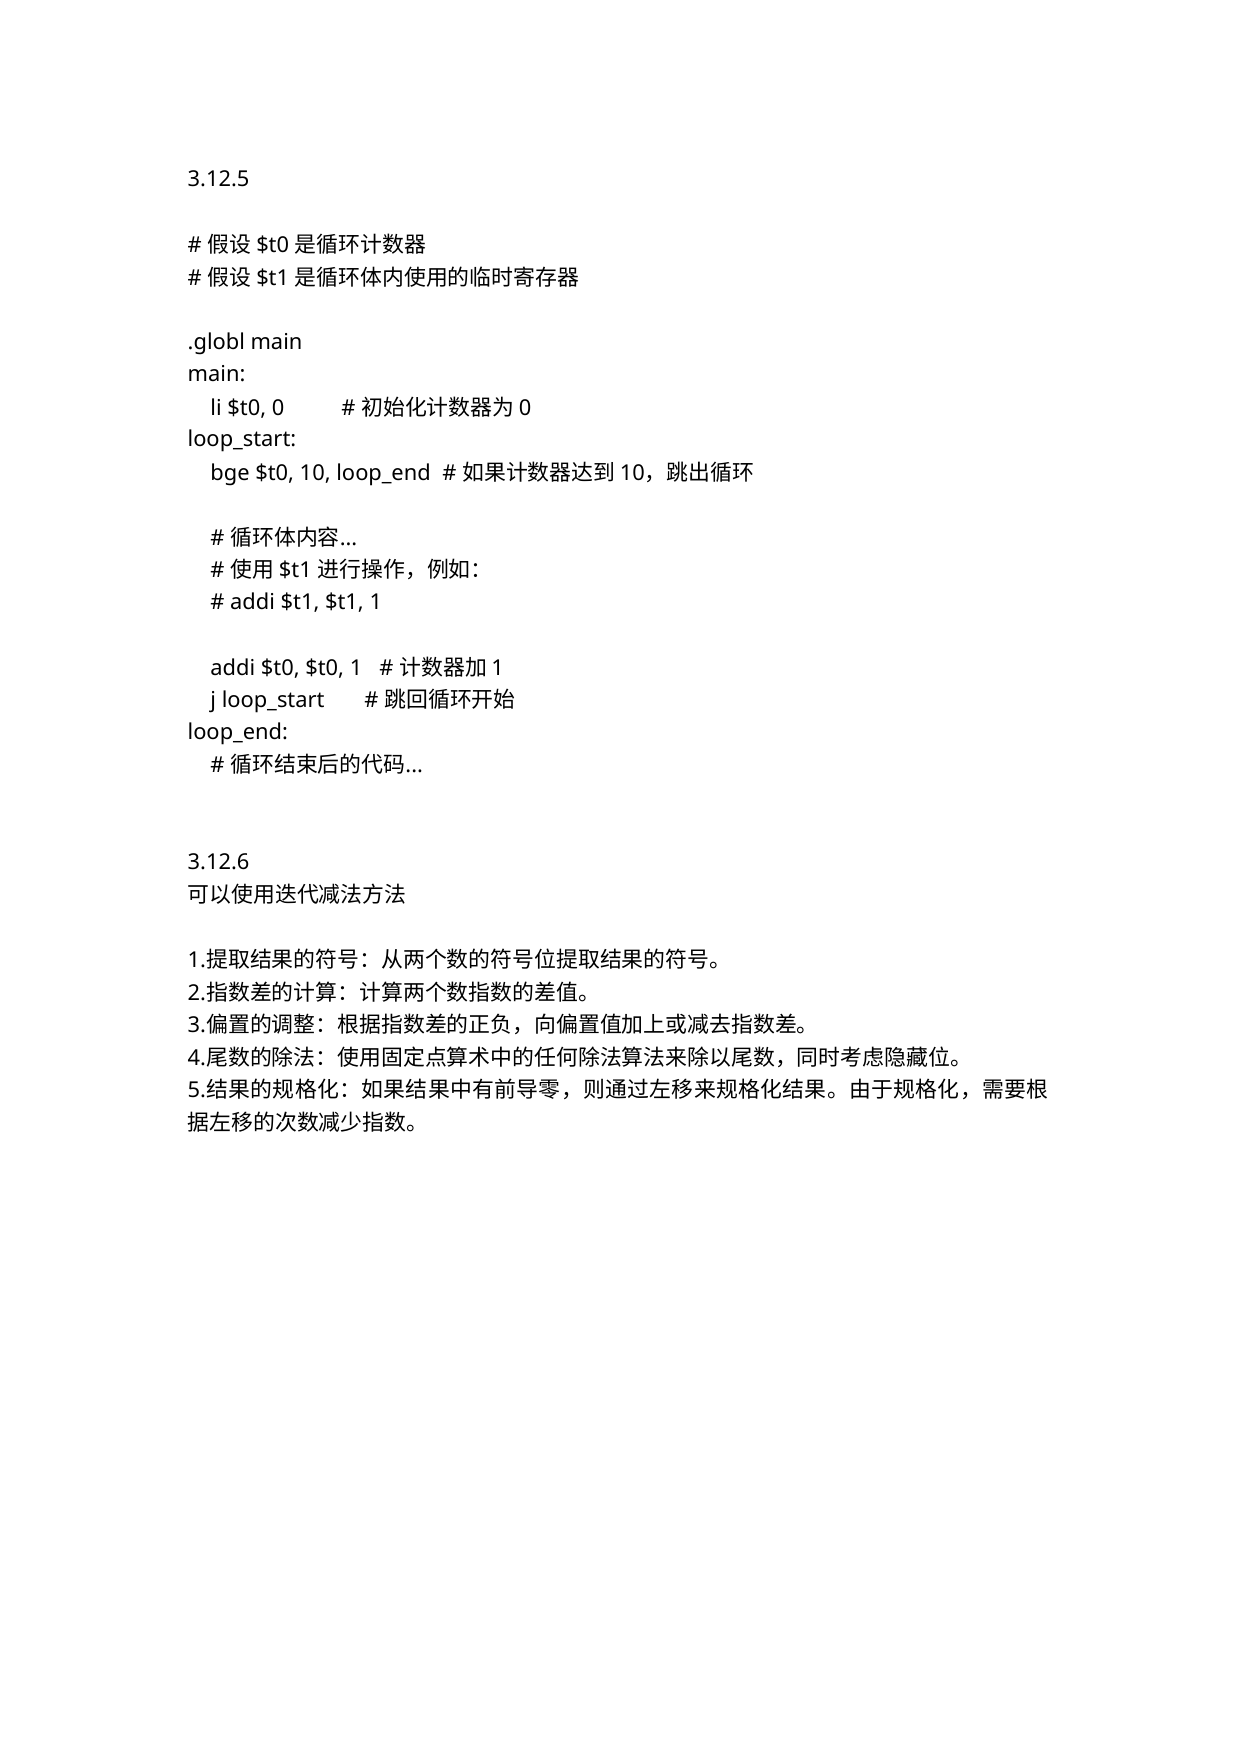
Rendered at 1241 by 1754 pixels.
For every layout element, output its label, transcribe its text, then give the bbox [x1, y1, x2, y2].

text 可以使用迭代减法方法 [187, 877, 1053, 909]
text # addi $t1, $t1, 1 [187, 584, 1053, 617]
text 3.12.5 [187, 162, 1053, 194]
text main: [187, 357, 1053, 389]
text j loop_start # 跳回循环开始 [187, 682, 1053, 714]
text # 假设 $t0 是循环计数器 [187, 227, 1053, 259]
text li $t0, 0 # 初始化计数器为0 [187, 389, 1053, 422]
text # 假设 $t1 是循环体内使用的临时寄存器 [187, 259, 1053, 292]
text # 循环结束后的代码... [187, 747, 1053, 779]
text .globl main [187, 324, 1053, 357]
text loop_start: [187, 422, 1053, 454]
text 3.偏置的调整：根据指数差的正负，向偏置值加上或减去指数差。 [187, 1007, 1053, 1039]
text 3.12.6 [187, 844, 1053, 877]
text loop_end: [187, 714, 1053, 747]
text 5.结果的规格化：如果结果中有前导零，则通过左移来规格化结果。由于规格化，需要根据左移的次数减少指数。 [187, 1072, 1053, 1137]
text 1.提取结果的符号：从两个数的符号位提取结果的符号。 [187, 942, 1053, 974]
text 2.指数差的计算：计算两个数指数的差值。 [187, 974, 1053, 1007]
text addi $t0, $t0, 1 # 计数器加1 [187, 649, 1053, 682]
text 4.尾数的除法：使用固定点算术中的任何除法算法来除以尾数，同时考虑隐藏位。 [187, 1039, 1053, 1072]
text # 循环体内容... [187, 519, 1053, 552]
text bge $t0, 10, loop_end # 如果计数器达到10，跳出循环 [187, 454, 1053, 487]
text # 使用 $t1 进行操作，例如： [187, 552, 1053, 584]
